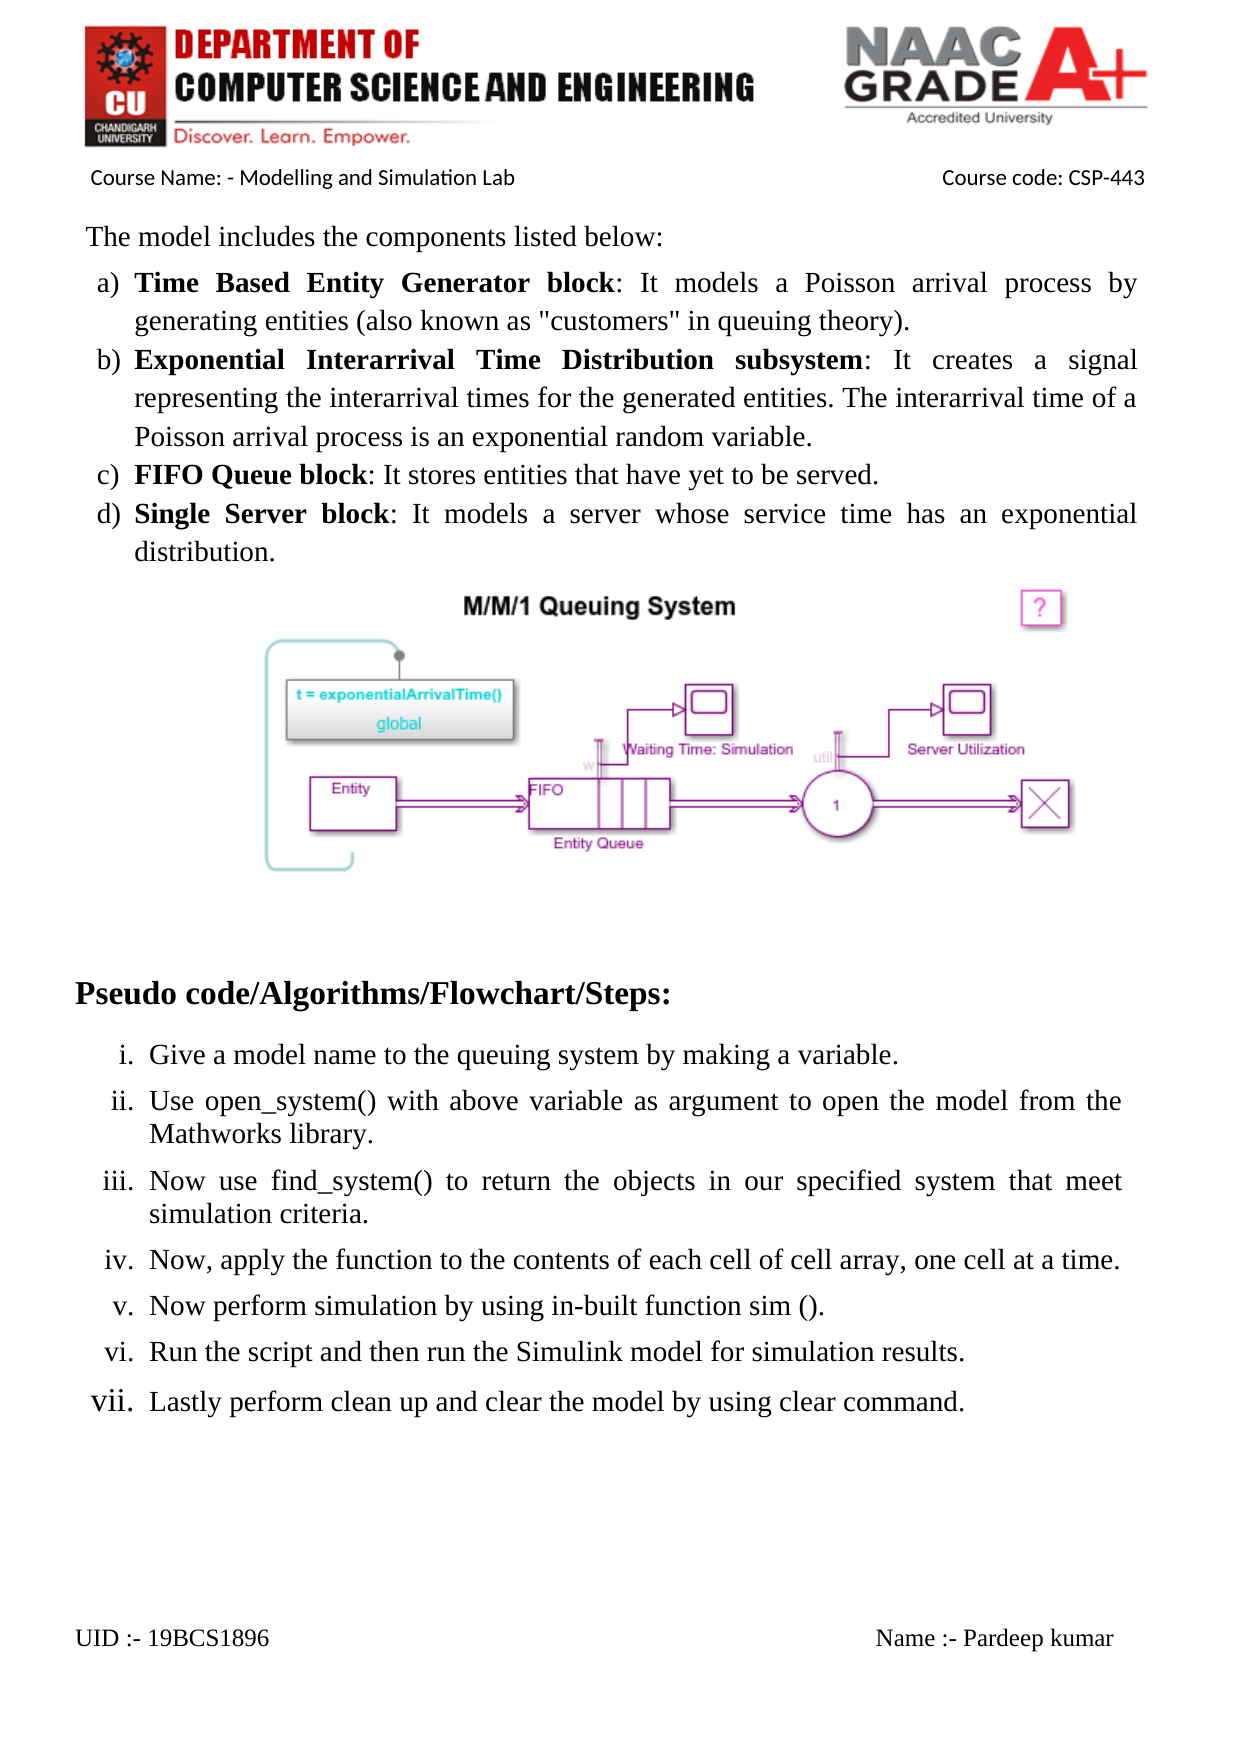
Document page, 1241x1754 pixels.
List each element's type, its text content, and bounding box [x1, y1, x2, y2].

list Run the script and then run the Simulink model for simulation results. [134, 1334, 1123, 1368]
list Use open_system() with above variable as argument to open the model from the Mathworks library. [134, 1083, 1123, 1150]
text Pseudo code/Algorithms/Flowchart/Steps: [75, 974, 1165, 1012]
list Single Server block: It models a server whose service time has an exponential distribution. [97, 496, 1138, 568]
list Time Based Entity Generator block: It models a Poisson arrival process by generating entities (also known as "customers" in queuing theory). [97, 265, 1138, 337]
list FIFO Queue block: It stores entities that have yet to be served. [97, 457, 1138, 491]
list Now perform simulation by using in-built function sim (). [134, 1288, 1123, 1322]
picture [84, 14, 1156, 163]
picture [186, 573, 1087, 887]
list Exponential Interarrival Time Distribution subsystem: It creates a signal representing the interarrival times for the generated entities. The interarrival time of a Poisson arrival process is an exponential random variable. [97, 342, 1138, 452]
list Now use find_system() to return the objects in our specified system that meet simulation criteria. [134, 1163, 1123, 1230]
list Give a model name to the queuing system by making a variable. [134, 1037, 1123, 1071]
text The model includes the components listed below: [85, 219, 1165, 252]
list Now, apply the function to the contents of each cell of cell array, one cell at a time. [134, 1242, 1123, 1276]
list Lastly perform clean up and clear the model by using clear command. [134, 1380, 1123, 1419]
